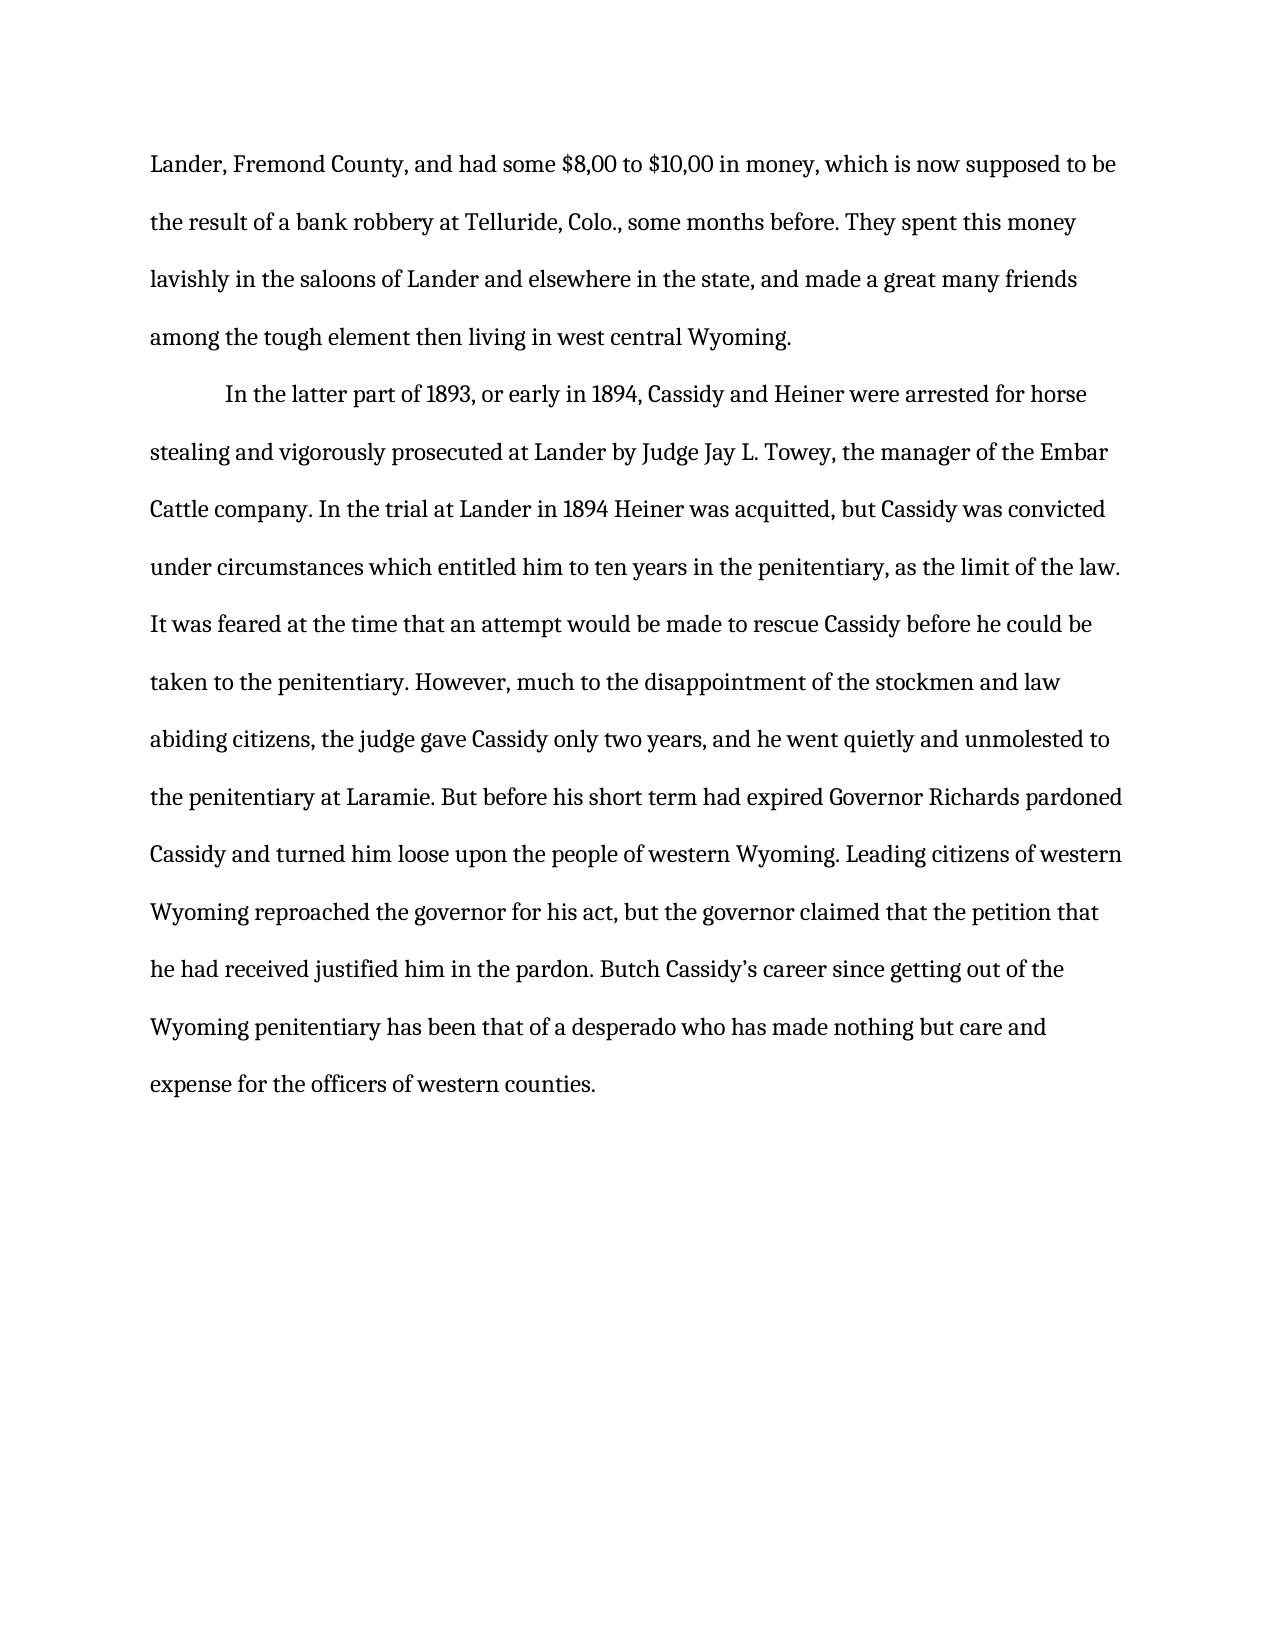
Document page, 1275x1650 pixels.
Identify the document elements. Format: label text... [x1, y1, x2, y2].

text In the latter part of 1893, or early in 1894, Cassidy and Heiner were arrested for horse stealing and vigorously prosecuted at Lander by Judge Jay L. Towey, the manager of the Embar Cattle company. In the trial at Lander in 1894 Heiner was acquitted, but Cassidy was convicted under circumstances which entitled him to ten years in the penitentiary, as the limit of the law. It was feared at the time that an attempt would be made to rescue Cassidy before he could be taken to the penitentiary. However, much to the disappointment of the stockmen and law abiding citizens, the judge gave Cassidy only two years, and he went quietly and unmolested to the penitentiary at Laramie. But before his short term had expired Governor Richards pardoned Cassidy and turned him loose upon the people of western Wyoming. Leading citizens of western Wyoming reproached the governor for his act, but the governor claimed that the petition that he had received justified him in the pardon. Butch Cassidy’s career since getting out of the Wyoming penitentiary has been that of a desperado who has made nothing but care and expense for the officers of western counties. [150, 380, 1125, 1099]
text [150, 150, 1125, 351]
